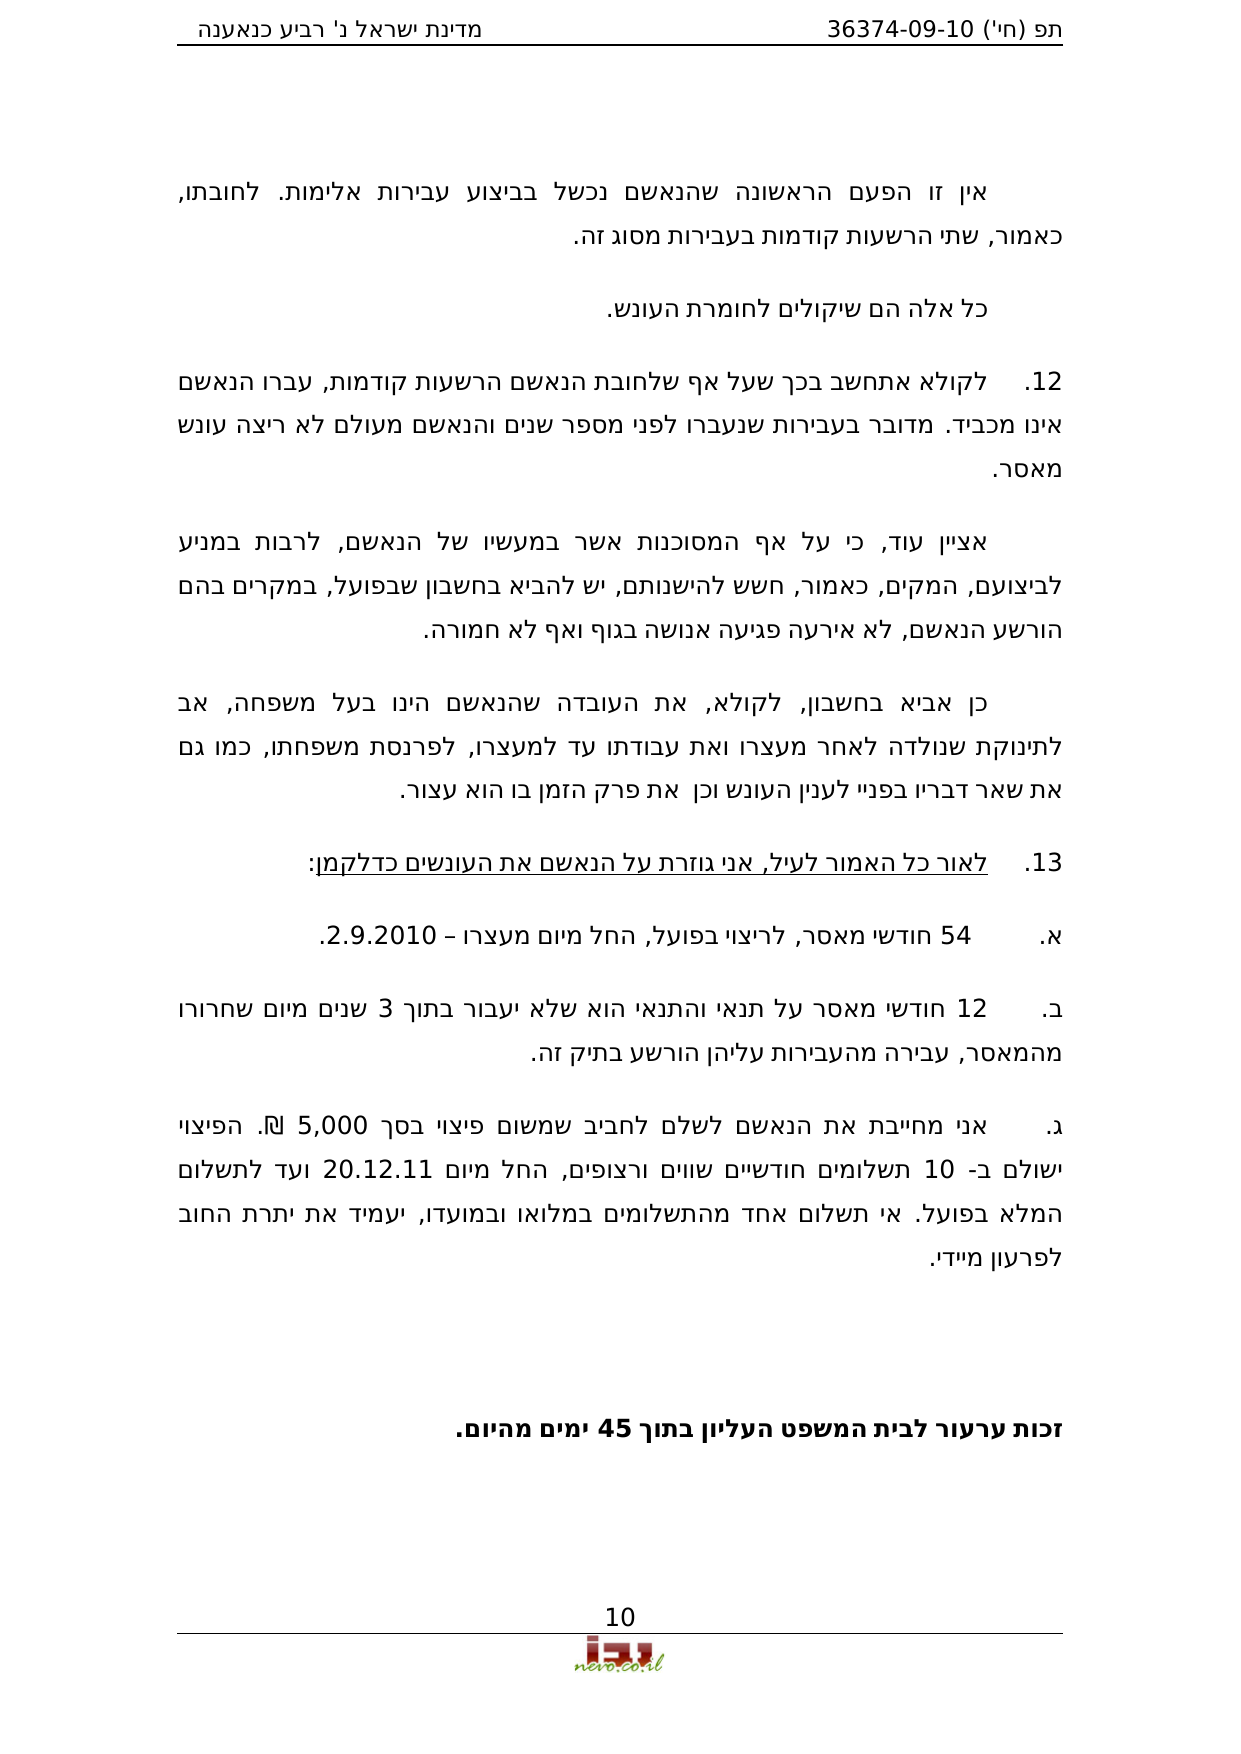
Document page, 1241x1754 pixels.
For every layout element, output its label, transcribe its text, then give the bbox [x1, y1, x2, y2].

text א. 54 חודשי מאסר, לריצוי בפועל, החל מיום מעצרו – 2.9.2010. [177, 922, 1063, 951]
text 13. לאור כל האמור לעיל, אני גוזרת על הנאשם את העונשים כדלקמן: [177, 849, 1063, 878]
picture [574, 1635, 666, 1673]
text ב. 12 חודשי מאסר על תנאי והתנאי הוא שלא יעבור בתוך 3 שנים מיום שחרורו מהמאסר, עבירה מהעבירות עליהן הורשע בתיק זה. [177, 994, 1063, 1067]
text 12. לקולא אתחשב בכך שעל אף שלחובת הנאשם הרשעות קודמות, עברו הנאשם אינו מכביד. מדובר בעבירות שנעברו לפני מספר שנים והנאשם מעולם לא ריצה עונש מאסר. [177, 367, 1063, 484]
text ג. אני מחייבת את הנאשם לשלם לחביב שמשום פיצוי בסך 5,000 ₪. הפיצוי ישולם ב- 10 תשלומים חודשיים שווים ורצופים, החל מיום 20.12.11 ועד לתשלום המלא בפועל. אי תשלום אחד מהתשלומים במלואו ובמועדו, יעמיד את יתרת החוב לפרעון מיידי. [177, 1111, 1063, 1272]
text כן אביא בחשבון, לקולא, את העובדה שהנאשם הינו בעל משפחה, אב לתינוקת שנולדה לאחר מעצרו ואת עבודתו עד למעצרו, לפרנסת משפחתו, כמו גם את שאר דבריו בפניי לענין העונש וכן את פרק הזמן בו הוא עצור. [177, 688, 1063, 805]
text אין זו הפעם הראשונה שהנאשם נכשל בביצוע עבירות אלימות. לחובתו, כאמור, שתי הרשעות קודמות בעבירות מסוג זה. [177, 177, 1063, 250]
text כל אלה הם שיקולים לחומרת העונש. [177, 294, 1063, 323]
text זכות ערעור לבית המשפט העליון בתוך 45 ימים מהיום. [177, 1414, 1063, 1443]
text אציין עוד, כי על אף המסוכנות אשר במעשיו של הנאשם, לרבות במניע לביצועם, המקים, כאמור, חשש להישנותם, יש להביא בחשבון שבפועל, במקרים בהם הורשע הנאשם, לא אירעה פגיעה אנושה בגוף ואף לא חמורה. [177, 527, 1063, 644]
